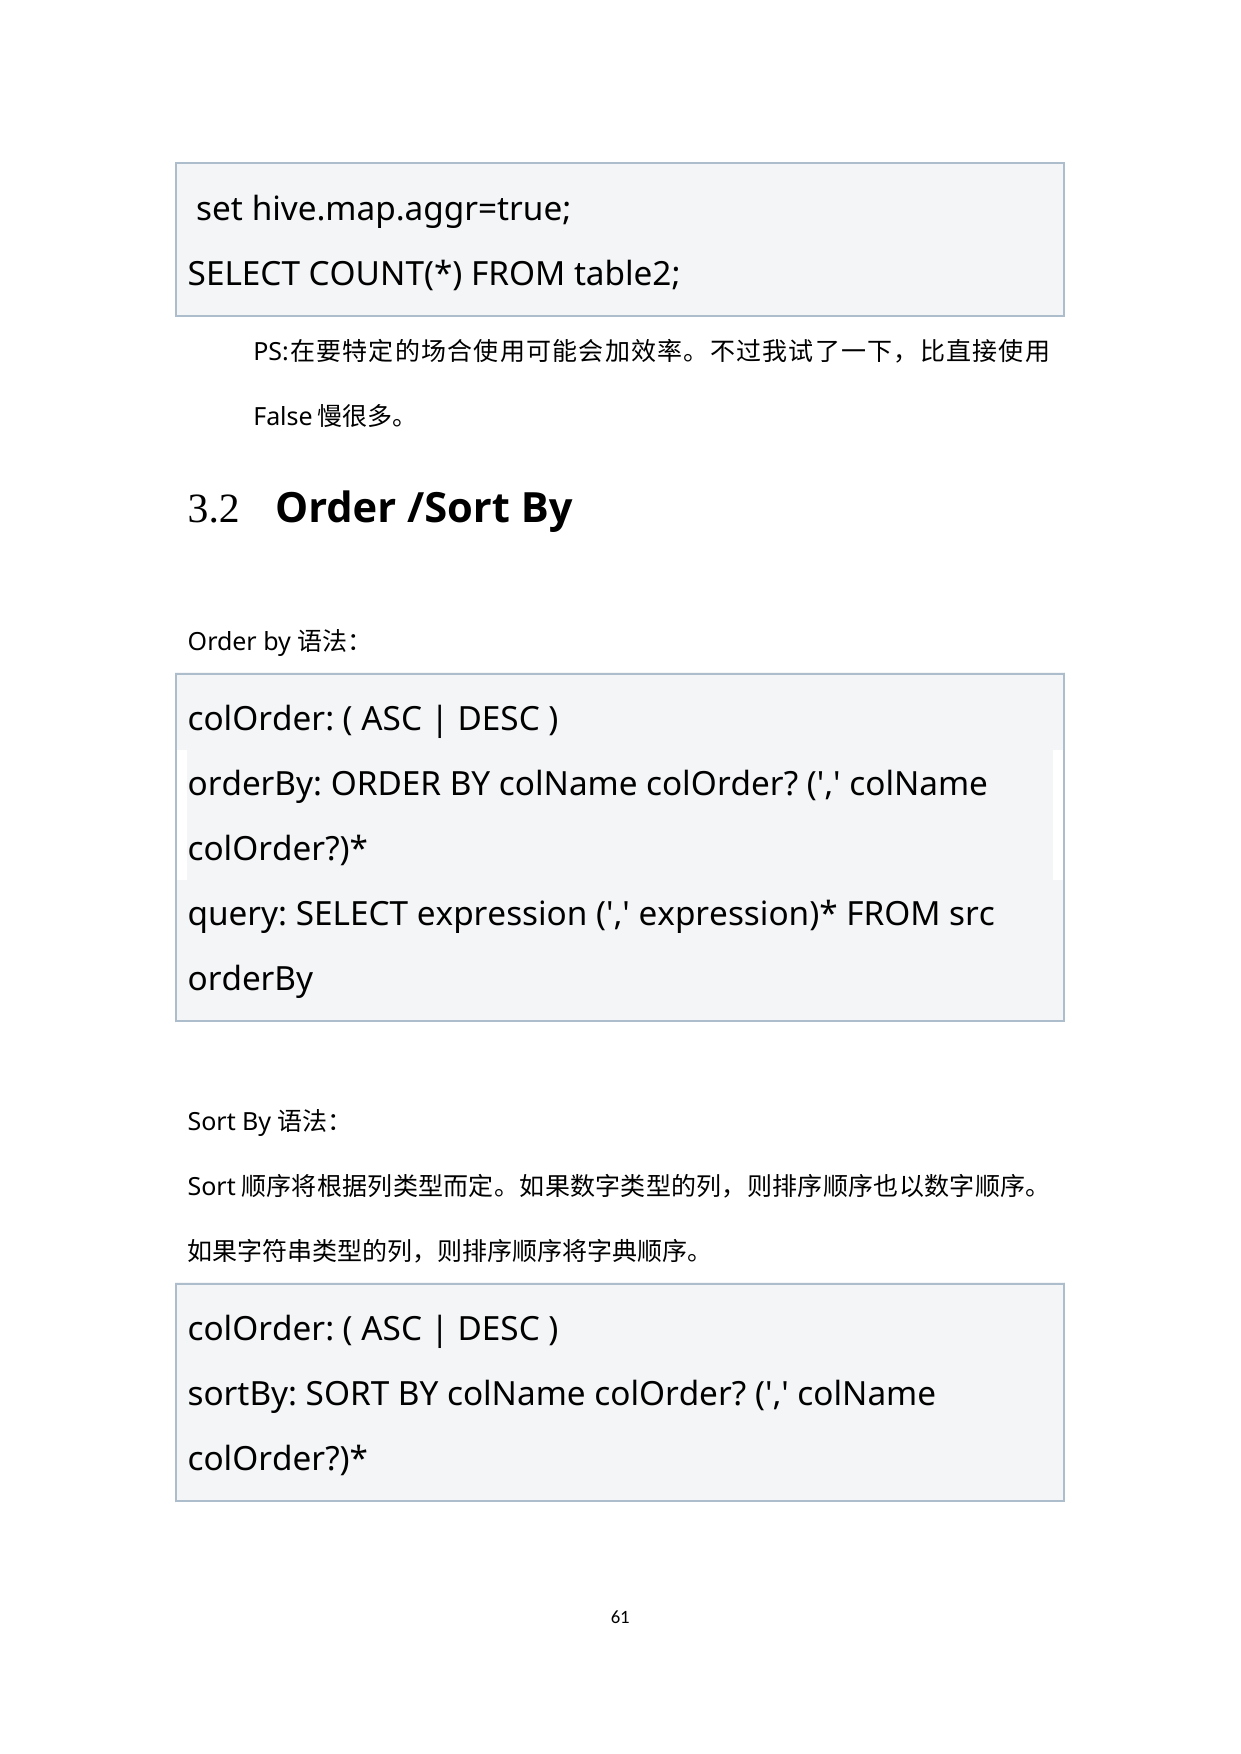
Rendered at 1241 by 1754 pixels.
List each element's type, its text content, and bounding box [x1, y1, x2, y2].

text orderBy: ORDER BY colName colOrder? (',' colName colOrder?)* [187, 750, 1053, 867]
text Sort By 语法： [187, 1087, 1053, 1152]
list set hive.map.aggr=true; [177, 164, 1063, 227]
text colOrder: ( ASC | DESC ) [177, 675, 1063, 750]
text sortBy: SORT BY colName colOrder? (',' colName colOrder?)* [177, 1347, 1063, 1500]
list SELECT COUNT(*) FROM table2; [177, 227, 1063, 315]
list PS:在要特定的场合使用可能会加效率。不过我试了一下，比直接使用False慢很多。 [253, 317, 1053, 447]
text colOrder: ( ASC | DESC ) [177, 1285, 1063, 1347]
text Order by 语法： [187, 607, 1053, 672]
text query: SELECT expression (',' expression)* FROM src orderBy [177, 867, 1063, 1020]
subtitle Order /Sort By [187, 474, 1053, 539]
text Sort顺序将根据列类型而定。如果数字类型的列，则排序顺序也以数字顺序。如果字符串类型的列，则排序顺序将字典顺序。 [187, 1152, 1053, 1282]
